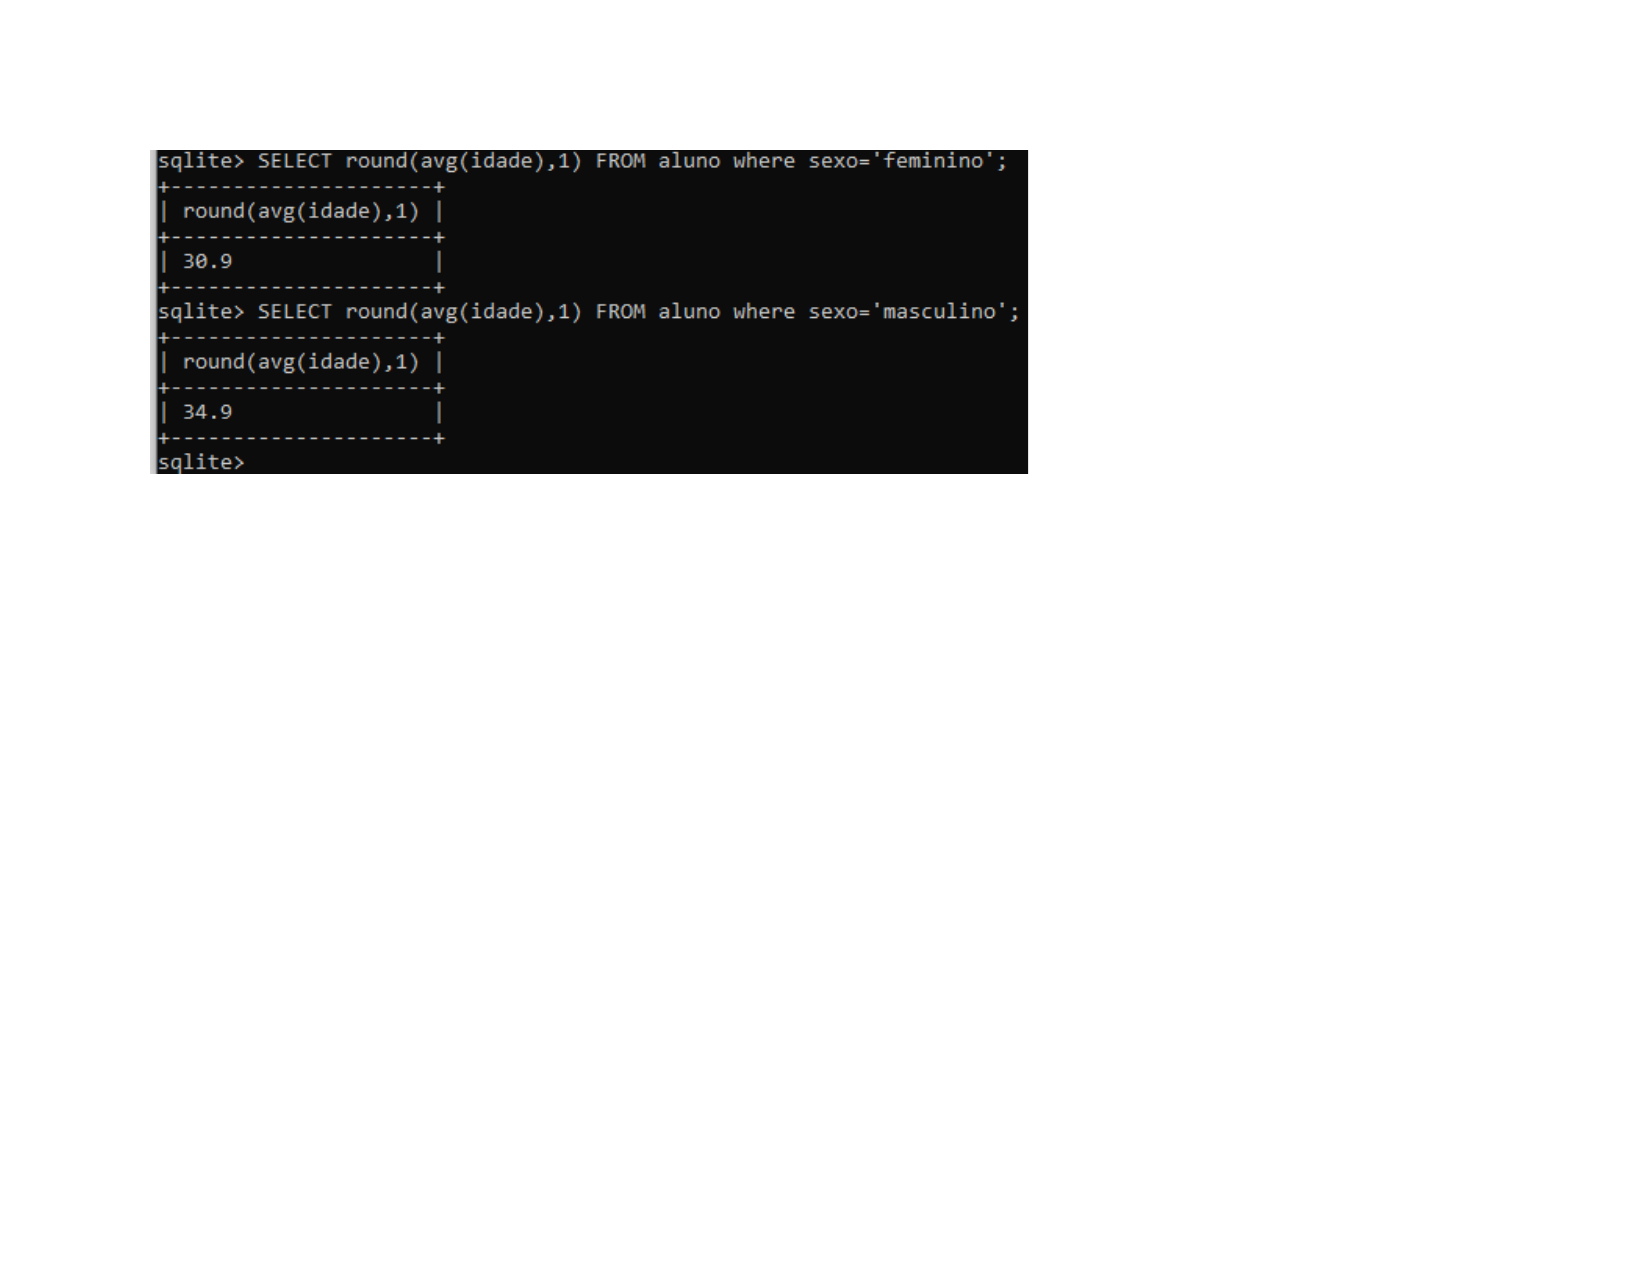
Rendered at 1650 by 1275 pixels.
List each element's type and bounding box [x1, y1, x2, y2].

picture [150, 150, 1029, 474]
